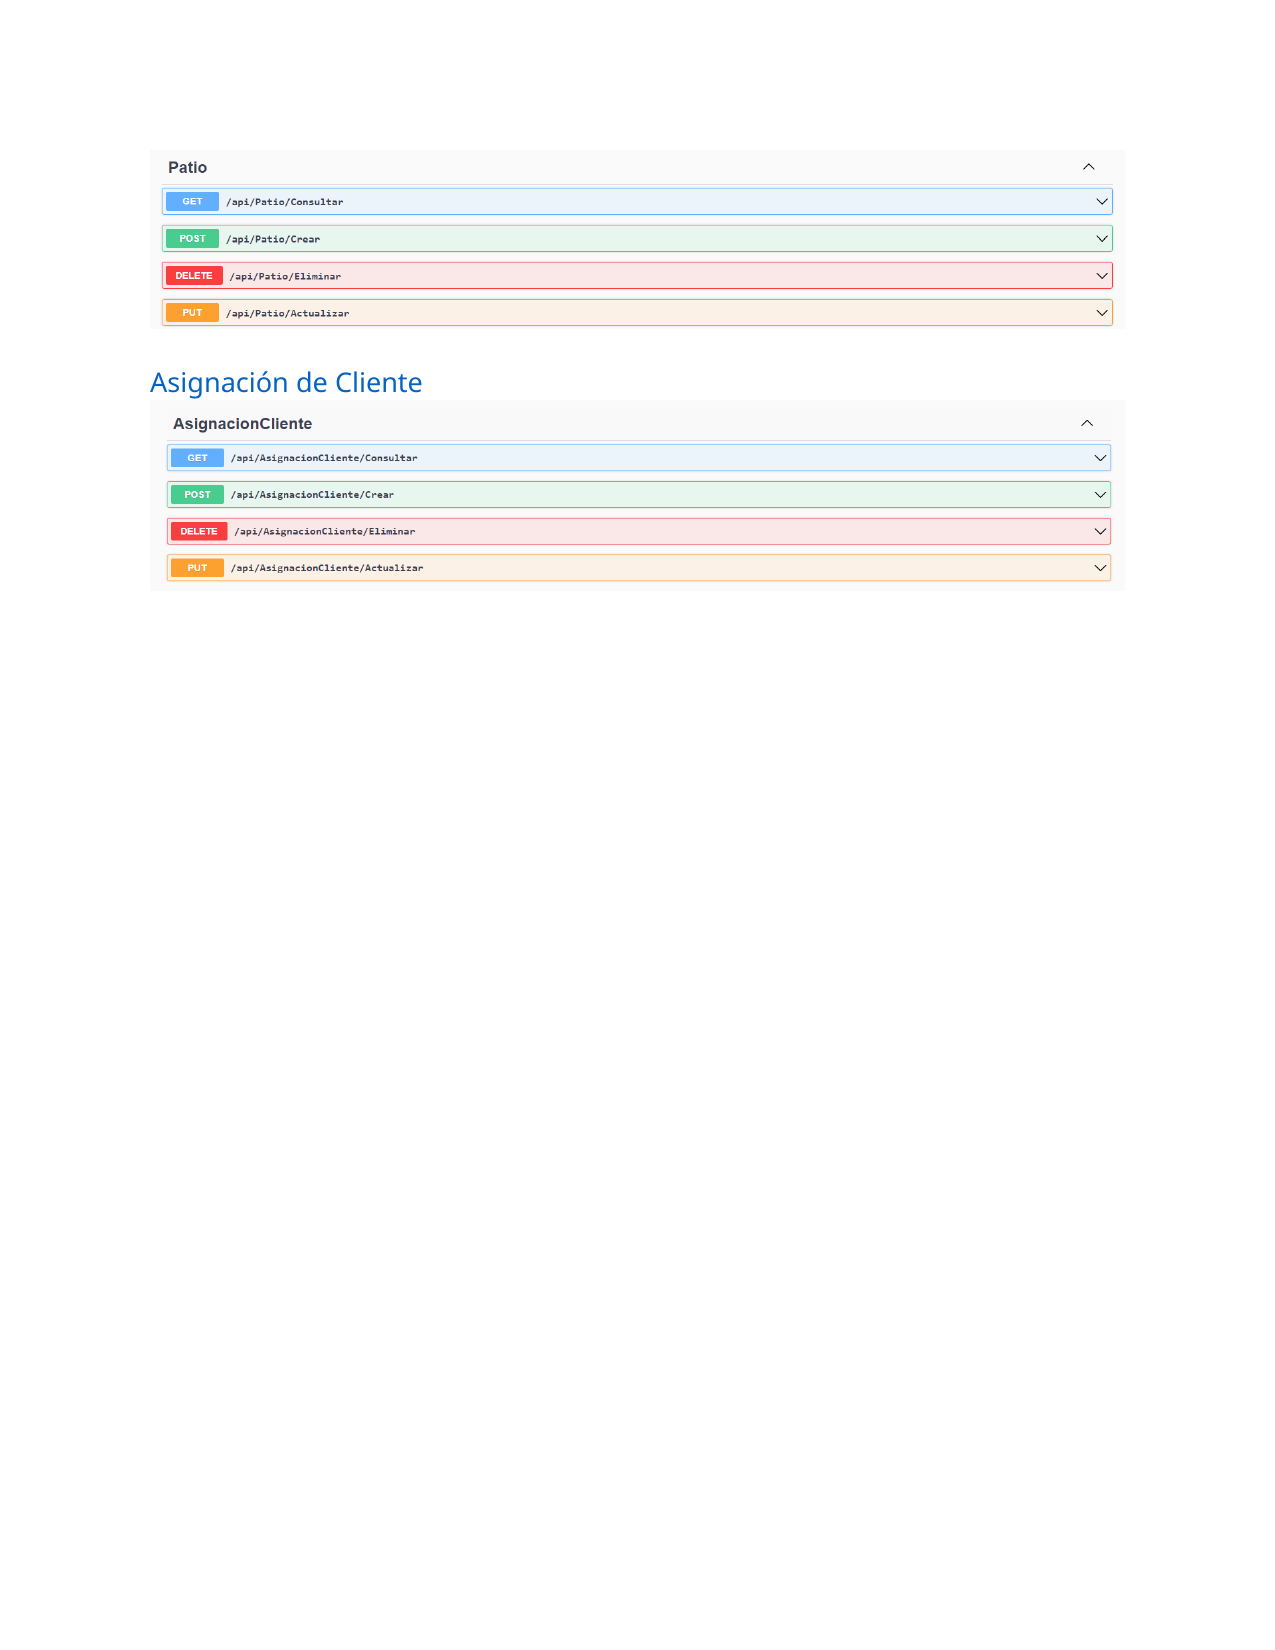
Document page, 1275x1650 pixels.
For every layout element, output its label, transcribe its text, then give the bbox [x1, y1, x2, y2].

picture [150, 400, 1125, 591]
picture [150, 150, 1125, 329]
subtitle Asignación de Cliente [150, 363, 1125, 400]
